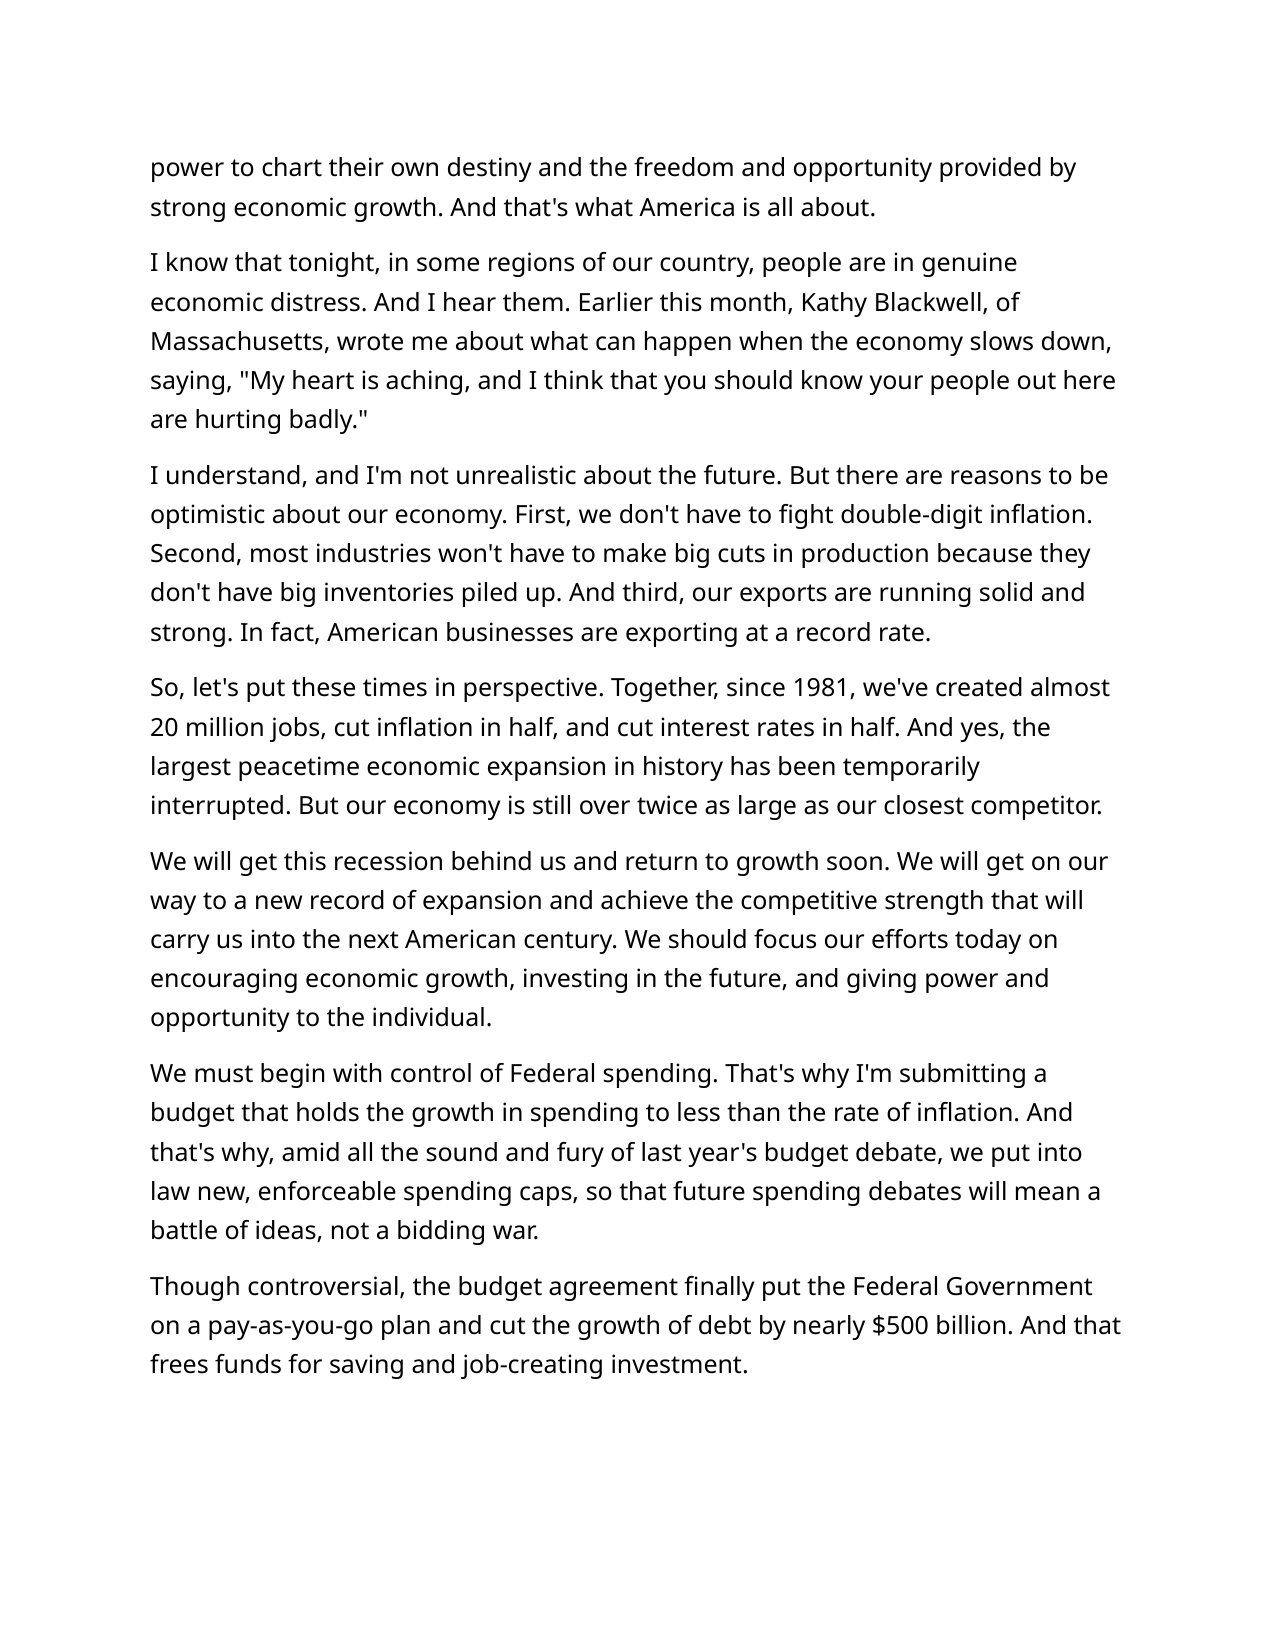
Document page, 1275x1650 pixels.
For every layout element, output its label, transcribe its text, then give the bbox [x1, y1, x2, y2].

text I know that tonight, in some regions of our country, people are in genuine economic distress. And I hear them. Earlier this month, Kathy Blackwell, of Massachusetts, wrote me about what can happen when the economy slows down, saying, "My heart is aching, and I think that you should know your people out here are hurting badly." [150, 245, 1125, 436]
text Though controversial, the budget agreement finally put the Federal Government on a pay-as-you-go plan and cut the growth of debt by nearly $500 billion. And that frees funds for saving and job-creating investment. [150, 1268, 1125, 1381]
text So, let's put these times in perspective. Together, since 1981, we've created almost 20 million jobs, cut inflation in half, and cut interest rates in half. And yes, the largest peacetime economic expansion in history has been temporarily interrupted. But our economy is still over twice as large as our closest competitor. [150, 670, 1125, 822]
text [150, 150, 1125, 223]
text We will get this recession behind us and return to growth soon. We will get on our way to a new record of expansion and achieve the competitive strength that will carry us into the next American century. We should focus our efforts today on encouraging economic growth, investing in the future, and giving power and opportunity to the individual. [150, 843, 1125, 1034]
text We must begin with control of Federal spending. That's why I'm submitting a budget that holds the growth in spending to less than the rate of inflation. And that's why, amid all the sound and fury of last year's budget debate, we put into law new, enforceable spending caps, so that future spending debates will mean a battle of ideas, not a bidding war. [150, 1056, 1125, 1247]
text I understand, and I'm not unrealistic about the future. But there are reasons to be optimistic about our economy. First, we don't have to fight double-digit inflation. Second, most industries won't have to make big cuts in production because they don't have big inventories piled up. And third, our exports are running solid and strong. In fact, American businesses are exporting at a record rate. [150, 457, 1125, 648]
